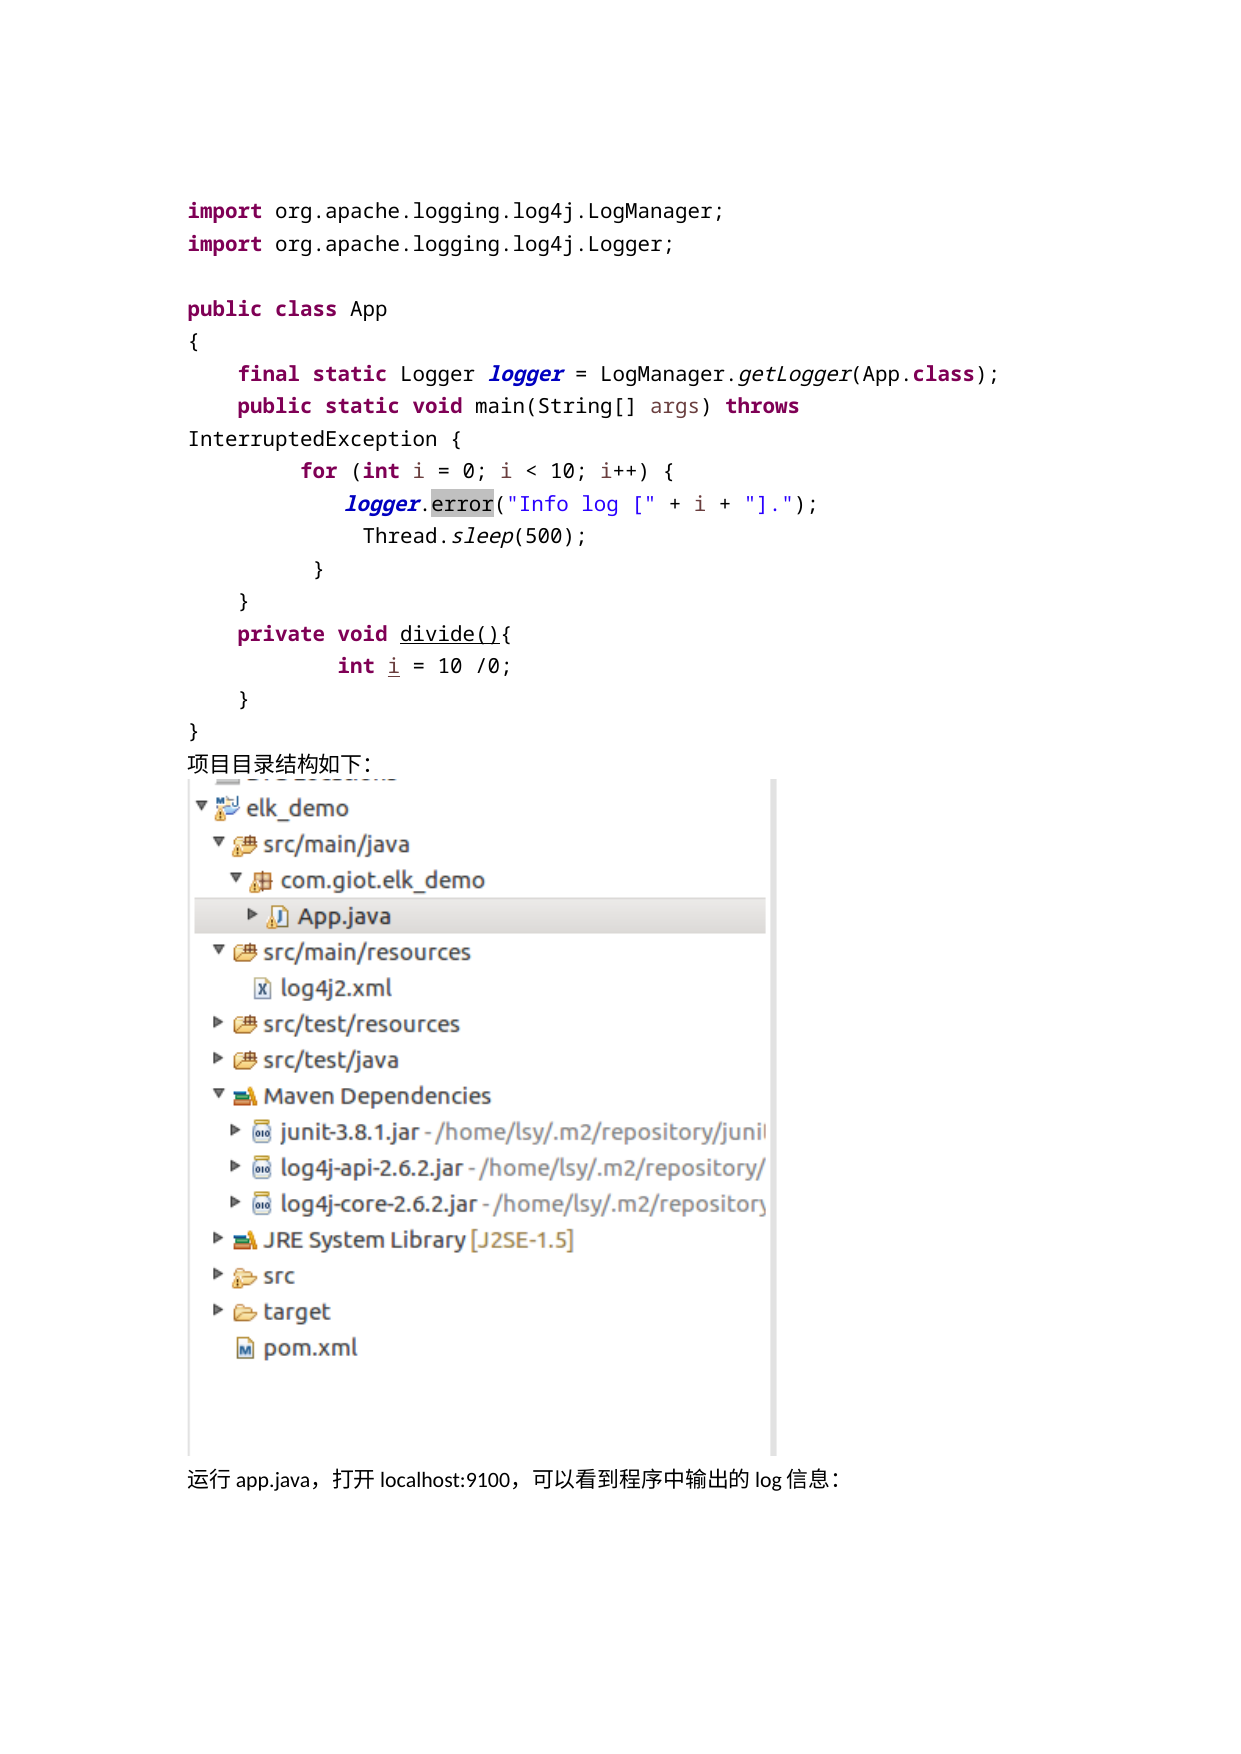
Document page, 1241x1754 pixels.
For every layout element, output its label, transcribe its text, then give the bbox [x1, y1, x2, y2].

text public class App [187, 292, 1053, 324]
text } [187, 714, 1053, 747]
text Thread.sleep(500); [187, 519, 1053, 552]
picture [187, 779, 780, 1456]
text import org.apache.logging.log4j.LogManager; [187, 194, 1053, 227]
text private void divide(){ [187, 617, 1053, 649]
text } [187, 552, 1053, 584]
text } [187, 682, 1053, 714]
text for (int i = 0; i < 10; i++) { [187, 454, 1053, 487]
text { [187, 324, 1053, 357]
text 运行app.java，打开localhost:9100，可以看到程序中输出的log信息： [187, 1462, 1053, 1494]
text public static void main(String[] args) throws InterruptedException { [187, 389, 1053, 454]
text import org.apache.logging.log4j.Logger; [187, 227, 1053, 259]
text final static Logger logger = LogManager.getLogger(App.class); [187, 357, 1053, 389]
text logger.error("Info log [" + i + "]."); [187, 487, 1053, 519]
text int i = 10 /0; [187, 649, 1053, 682]
text } [187, 584, 1053, 617]
text 项目目录结构如下： [187, 747, 1053, 779]
